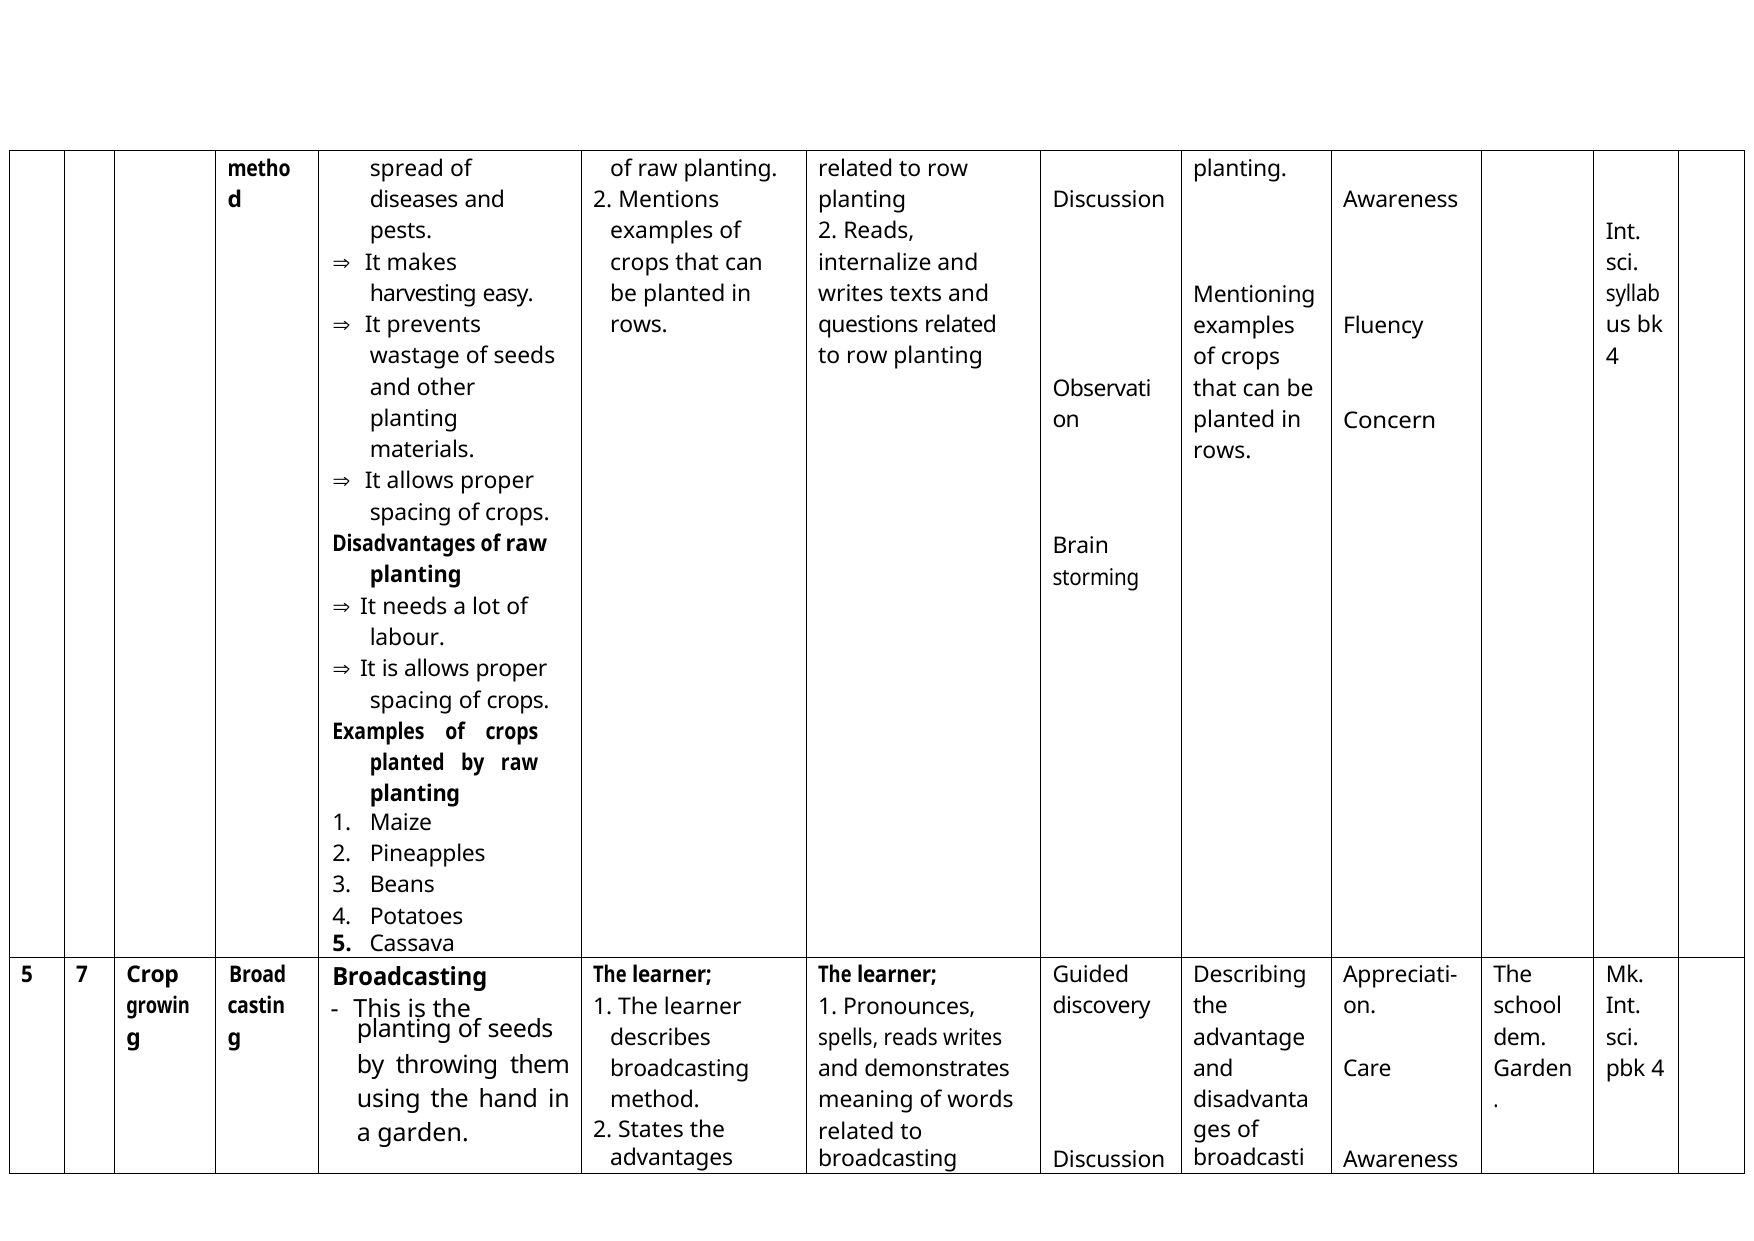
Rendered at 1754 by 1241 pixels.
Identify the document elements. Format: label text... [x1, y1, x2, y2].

table_header [115, 151, 215, 957]
table_cell Describing the advantage and disadvanta ges of broadcasti [1182, 958, 1331, 1172]
table_cell 5 [10, 958, 64, 1172]
table_cell The learner; The learner describes broadcasting method. States the advantages [582, 958, 806, 1172]
table_header related to row planting 2. Reads, internalize and writes texts and questions related to row planting [807, 151, 1040, 957]
table_cell The school dem. Garden . [1482, 958, 1593, 1172]
table_cell 7 [65, 958, 114, 1172]
table_cell The learner; Pronounces, spells, reads writes and demonstrates meaning of words related to broadcasting [807, 958, 1040, 1172]
table_header [10, 151, 64, 957]
table_header of raw planting. 2. Mentions examples of crops that can be planted in rows. [582, 151, 806, 957]
table_header [65, 151, 114, 957]
table_header planting. Mentioning examples of crops that can be planted in rows. [1182, 151, 1331, 957]
table_cell Broadcasting - This is the planting of seeds by throwing them using the hand in a garden. [319, 958, 581, 1172]
table_header Int. sci. syllab us bk 4 [1594, 151, 1678, 957]
table_header [1679, 151, 1744, 957]
table_header Discussion Observati on Brain storming [1041, 151, 1181, 957]
table_cell [1679, 958, 1744, 1172]
table_header Awareness Fluency Concern [1332, 151, 1481, 957]
table_cell Crop growin g [115, 958, 215, 1172]
table_cell Broad castin g [216, 958, 318, 1172]
table_header metho d [216, 151, 318, 957]
table_cell Guided discovery Discussion [1041, 958, 1181, 1172]
table_cell Mk. Int. sci. pbk 4 [1594, 958, 1678, 1172]
table_header [1482, 151, 1593, 957]
table_cell Appreciati- on. Care Awareness [1332, 958, 1481, 1172]
table_header spread of diseases and pests.  It makes harvesting easy.  It prevents wastage of seeds and other planting materials.  It allows proper spacing of crops. Disadvantages of raw planting  It needs a lot of labour.  It is allows proper spacing of crops. Examples of crops planted by raw planting Maize Pineapples Beans Potatoes Cassava [319, 151, 581, 957]
